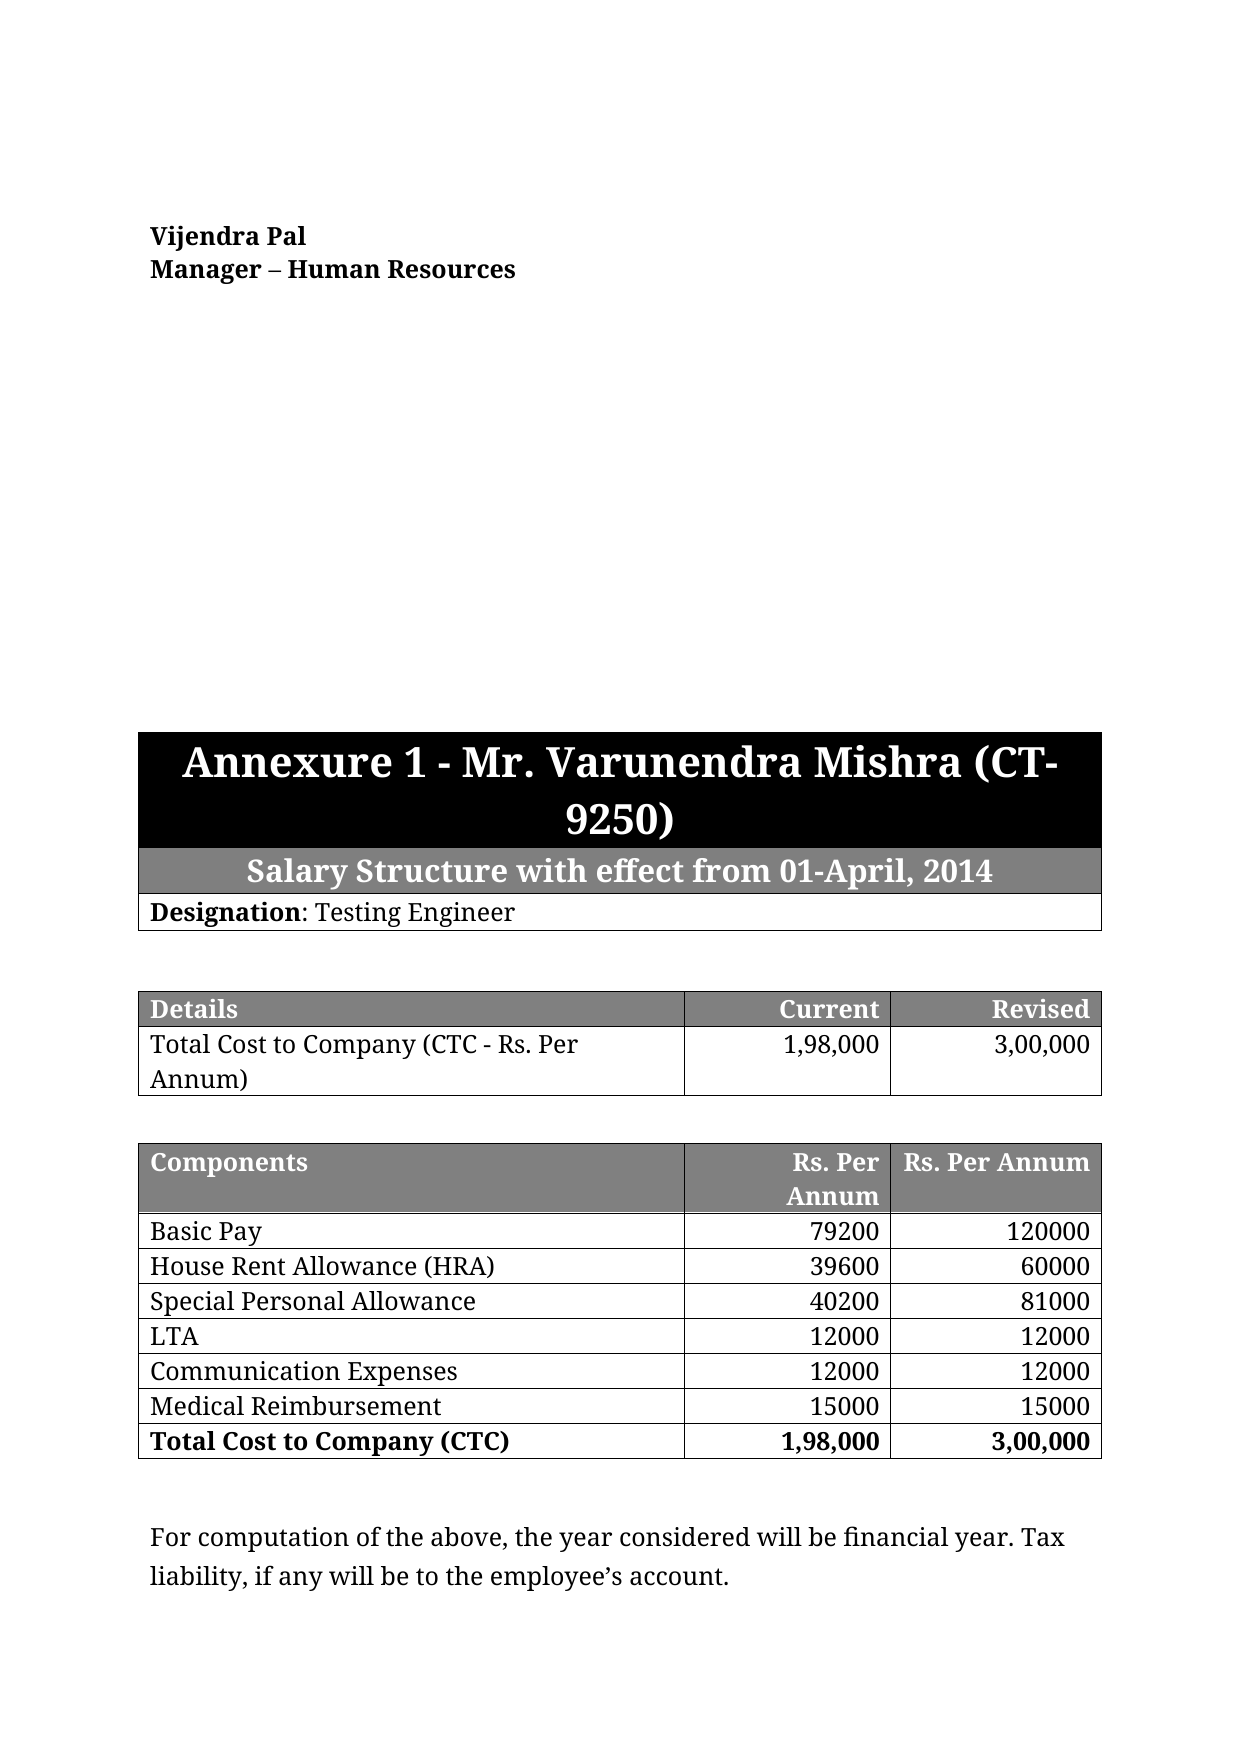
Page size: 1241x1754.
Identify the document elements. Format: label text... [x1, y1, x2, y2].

table_cell 1,98,000 [685, 1027, 890, 1095]
table_header Current [685, 992, 890, 1026]
table_cell 15000 [685, 1389, 890, 1423]
table_cell Communication Expenses [139, 1354, 684, 1388]
table_cell LTA [139, 1319, 684, 1353]
table_cell House Rent Allowance (HRA) [139, 1249, 684, 1283]
table_cell 79200 [685, 1214, 890, 1247]
table_header Components [139, 1144, 684, 1212]
table_cell 12000 [891, 1354, 1101, 1388]
table_cell 12000 [891, 1319, 1101, 1353]
table_cell Medical Reimbursement [139, 1389, 684, 1423]
table_cell Basic Pay [139, 1214, 684, 1247]
table_header Rs. Per Annum [685, 1144, 890, 1212]
text Manager – Human Resources [150, 252, 1090, 286]
table_cell Total Cost to Company (CTC) [139, 1424, 684, 1458]
table_cell Total Cost to Company (CTC - Rs. Per Annum) [139, 1027, 684, 1095]
table_cell 12000 [685, 1354, 890, 1388]
table_cell Designation: Testing Engineer [139, 894, 1101, 930]
table_cell 120000 [891, 1214, 1101, 1247]
table_header Annexure 1 - Mr. Varunendra Mishra (CT-9250) [139, 733, 1101, 847]
table_header Rs. Per Annum [891, 1144, 1101, 1212]
table_cell 3,00,000 [891, 1027, 1101, 1095]
table_cell 39600 [685, 1249, 890, 1283]
text Vijendra Pal [150, 218, 1090, 252]
table_cell Salary Structure with effect from 01-April, 2014 [139, 848, 1101, 893]
table_cell 3,00,000 [891, 1424, 1101, 1458]
table_cell 40200 [685, 1284, 890, 1318]
table_cell 1,98,000 [685, 1424, 890, 1458]
text For computation of the above, the year considered will be financial year. Tax liability, if any will be to the employee’s account. [150, 1519, 1090, 1592]
table_header Details [139, 992, 684, 1026]
table_cell 12000 [685, 1319, 890, 1353]
table_cell 60000 [891, 1249, 1101, 1283]
table_cell 81000 [891, 1284, 1101, 1318]
table_header Revised [891, 992, 1101, 1026]
table_cell 15000 [891, 1389, 1101, 1423]
table_cell Special Personal Allowance [139, 1284, 684, 1318]
